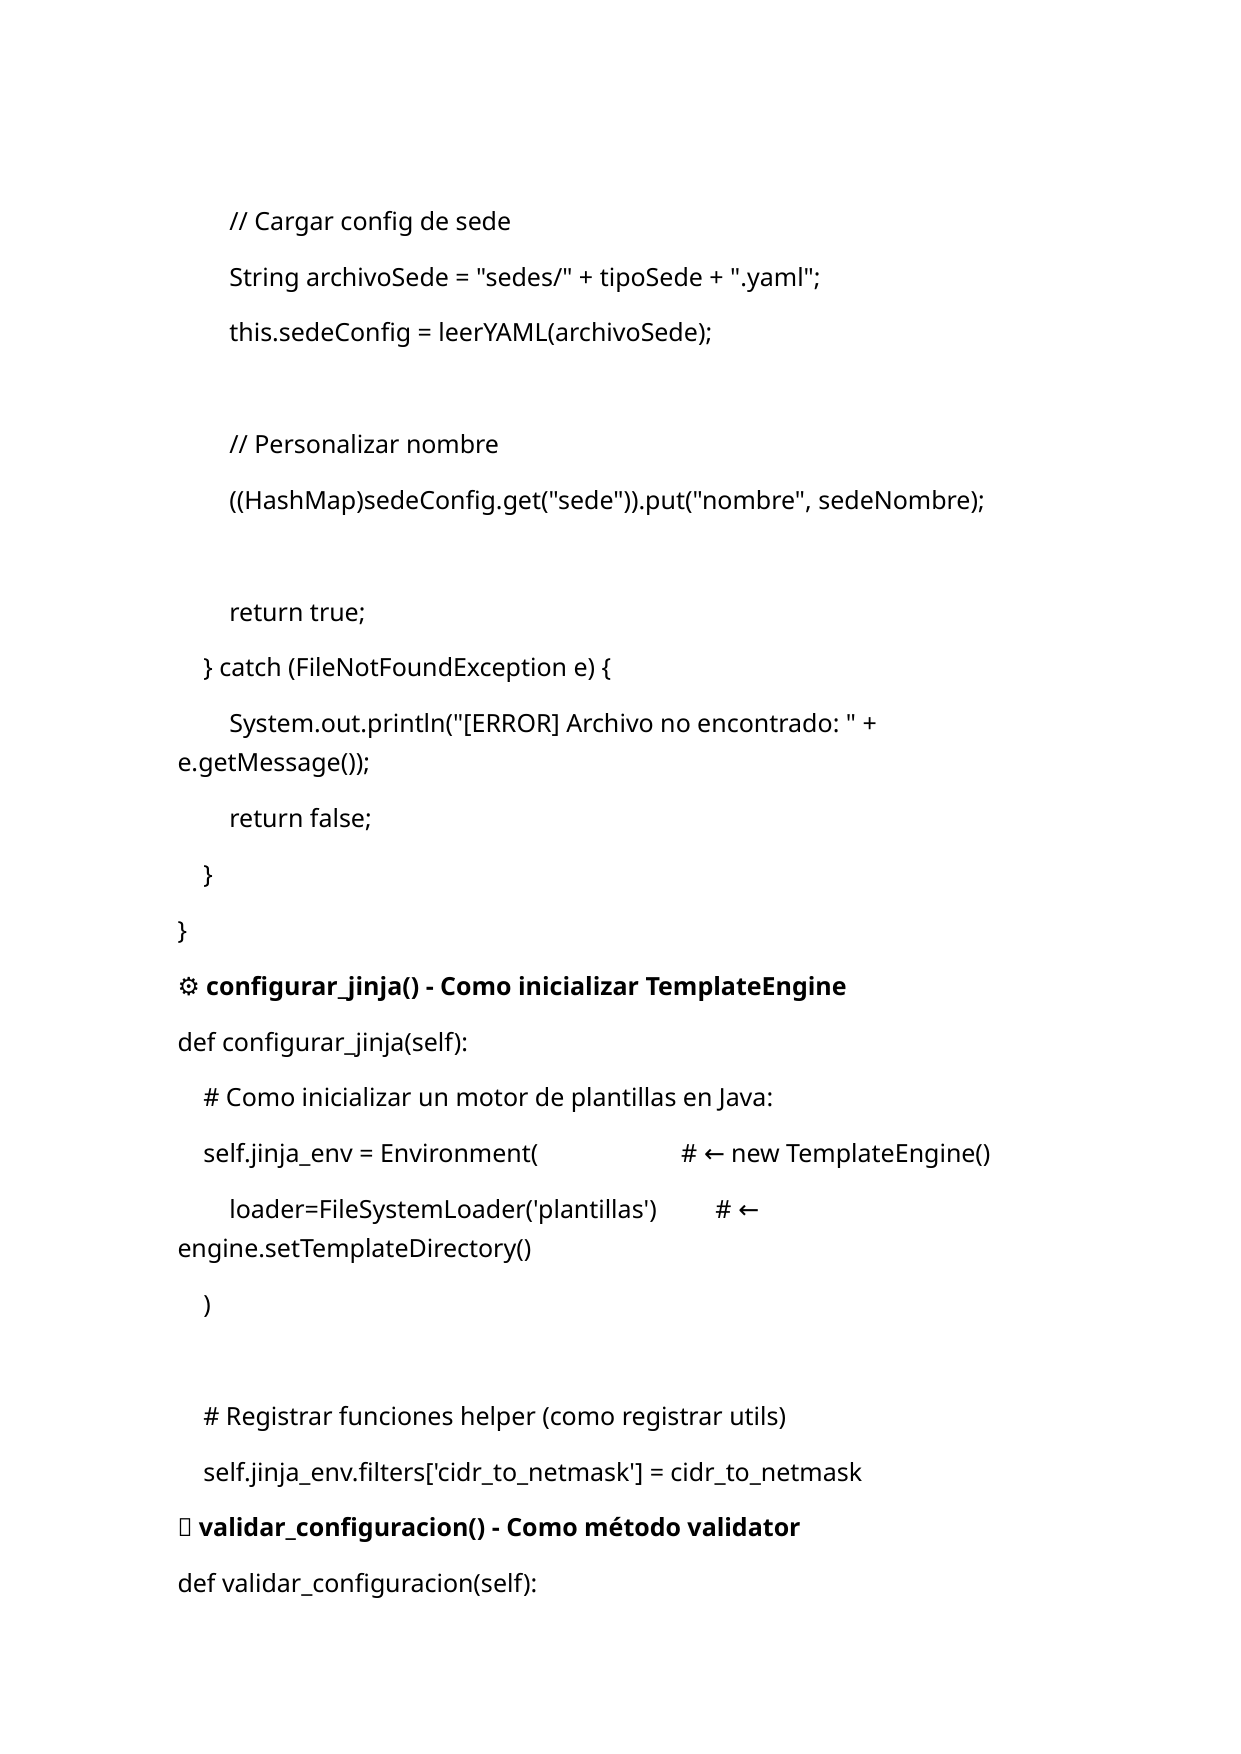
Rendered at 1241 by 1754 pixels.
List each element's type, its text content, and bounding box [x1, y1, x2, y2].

text # Registrar funciones helper (como registrar utils) [177, 1398, 1063, 1432]
text self.jinja_env = Environment( # ← new TemplateEngine() [177, 1136, 1063, 1170]
text this.sedeConfig = leerYAML(archivoSede); [177, 315, 1063, 349]
text // Cargar config de sede [177, 203, 1063, 237]
text } catch (FileNotFoundException e) { [177, 650, 1063, 684]
text String archivoSede = "sedes/" + tipoSede + ".yaml"; [177, 259, 1063, 293]
text # Como inicializar un motor de plantillas en Java: [177, 1080, 1063, 1114]
text ((HashMap)sedeConfig.get("sede")).put("nombre", sedeNombre); [177, 483, 1063, 517]
text System.out.println("[ERROR] Archivo no encontrado: " + e.getMessage()); [177, 706, 1063, 779]
text ⚙️ configurar_jinja() - Como inicializar TemplateEngine [177, 968, 1063, 1002]
text return true; [177, 594, 1063, 628]
text } [177, 857, 1063, 891]
text ✅ validar_configuracion() - Como método validator [177, 1510, 1063, 1544]
text } [177, 913, 1063, 947]
text self.jinja_env.filters['cidr_to_netmask'] = cidr_to_netmask [177, 1454, 1063, 1488]
text def validar_configuracion(self): [177, 1566, 1063, 1600]
text return false; [177, 801, 1063, 835]
text loader=FileSystemLoader('plantillas') # ← engine.setTemplateDirectory() [177, 1192, 1063, 1265]
text ) [177, 1287, 1063, 1321]
text def configurar_jinja(self): [177, 1024, 1063, 1058]
text // Personalizar nombre [177, 427, 1063, 461]
